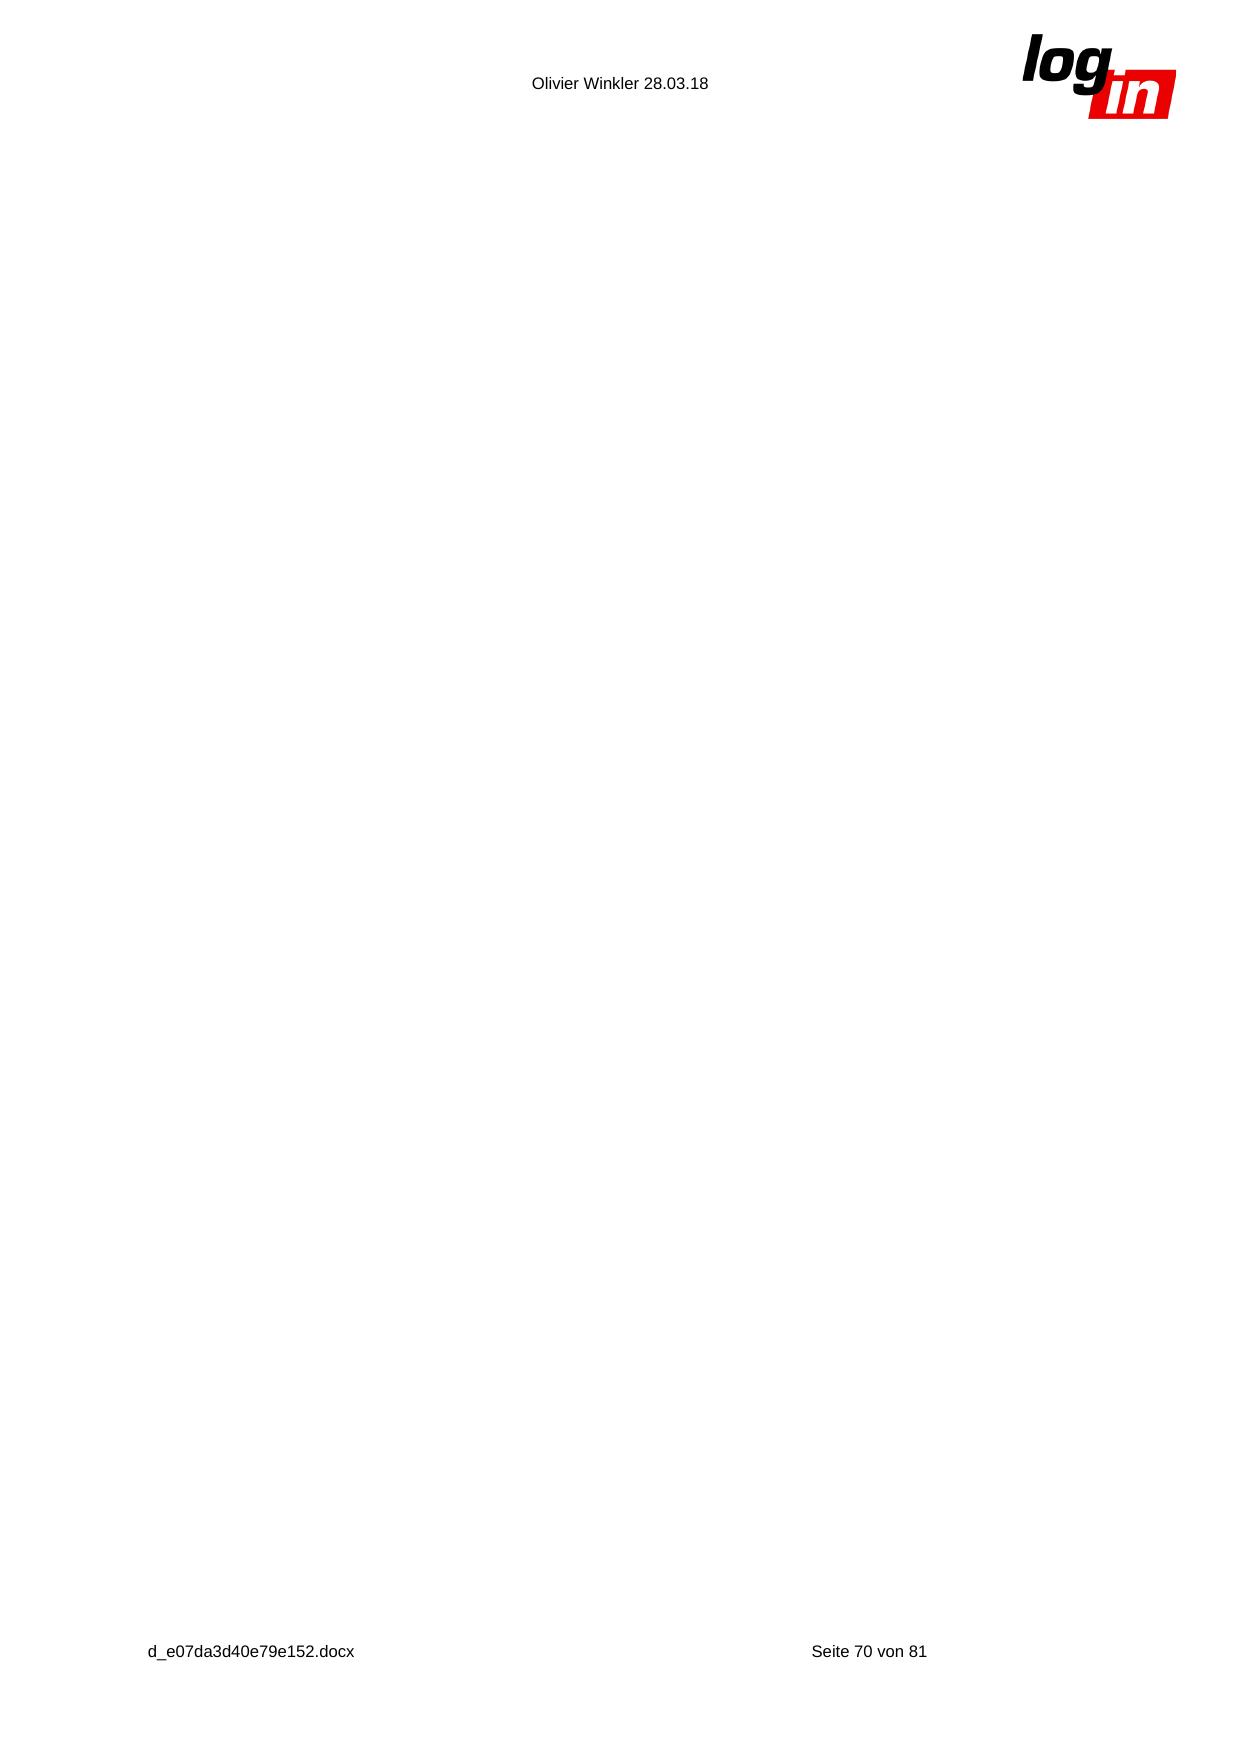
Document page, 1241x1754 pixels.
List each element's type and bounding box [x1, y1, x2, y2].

picture [1022, 34, 1177, 119]
